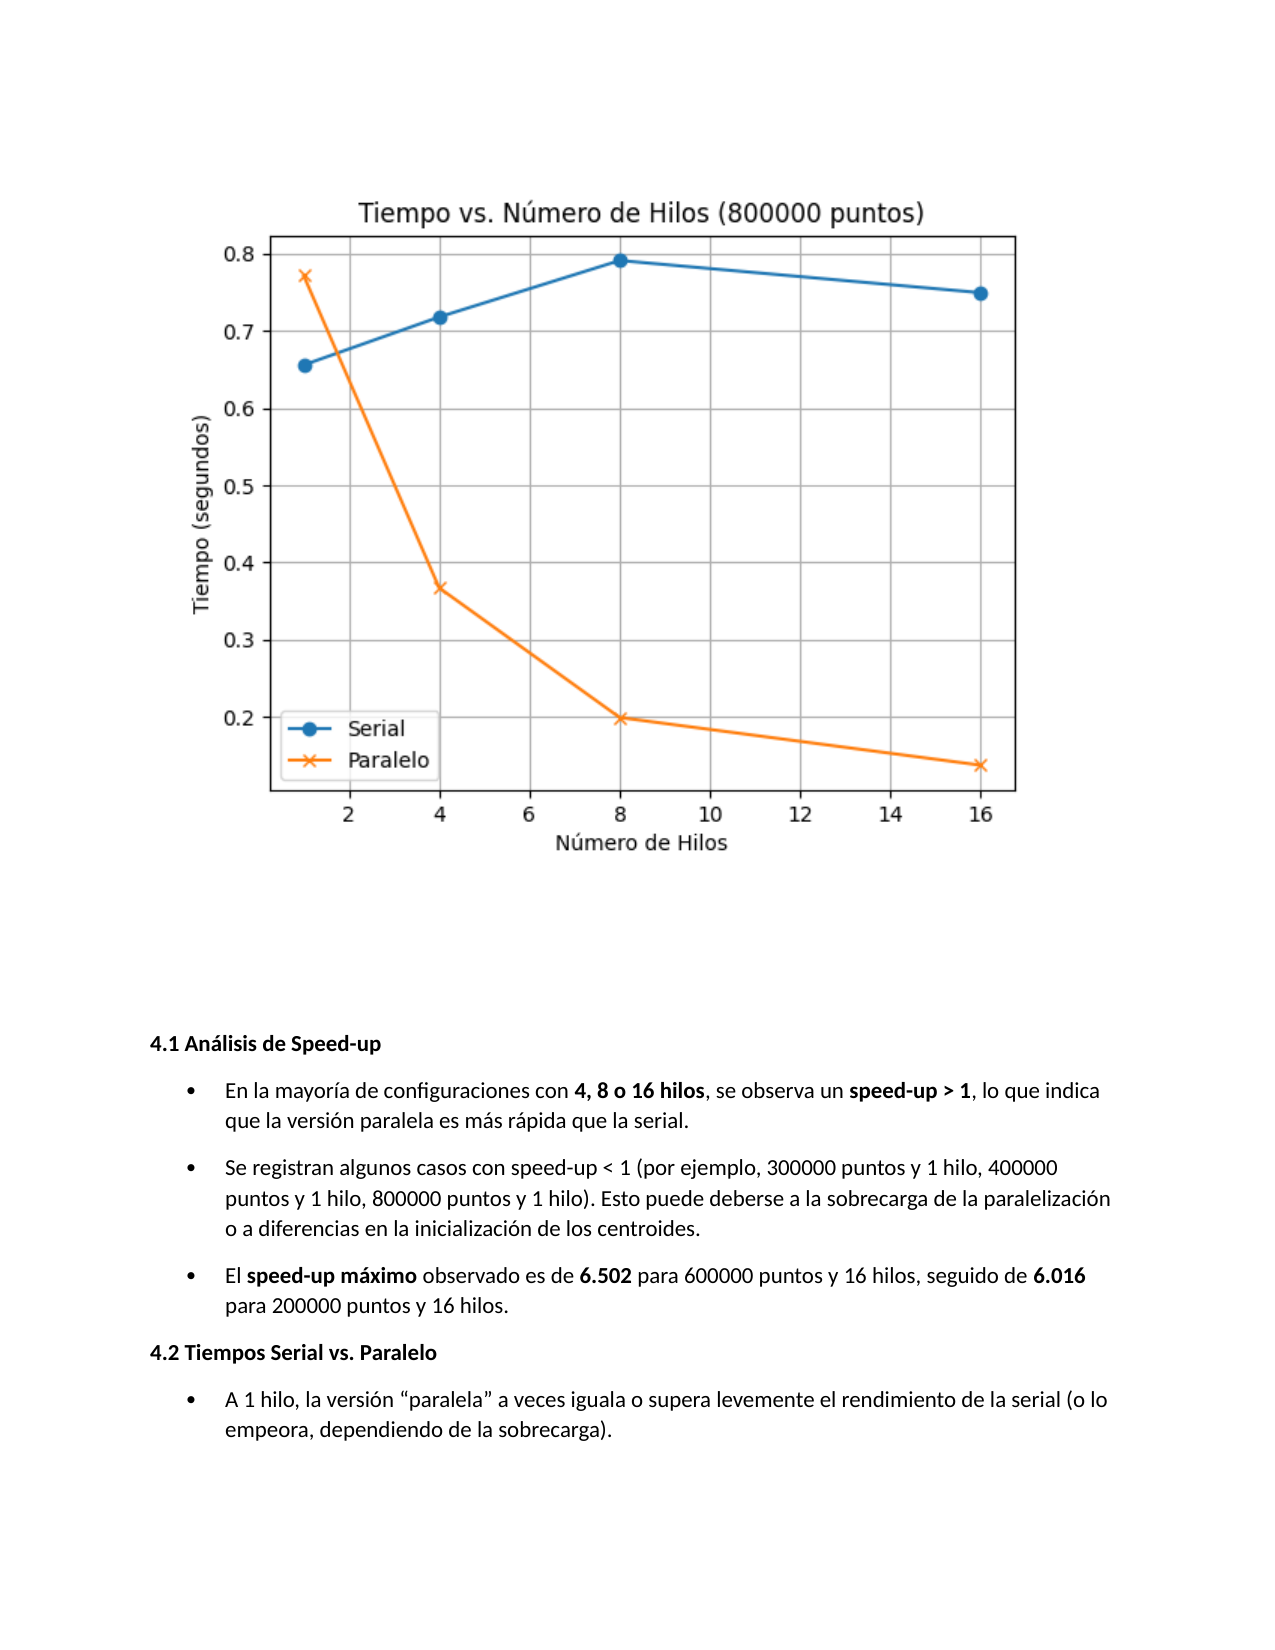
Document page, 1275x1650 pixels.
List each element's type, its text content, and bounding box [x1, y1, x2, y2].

text 4.1 Análisis de Speed-up [150, 1029, 1125, 1057]
list A 1 hilo, la versión “paralela” a veces iguala o supera levemente el rendimiento de la serial (o lo empeora, dependiendo de la sobrecarga). [187, 1385, 1125, 1443]
list Se registran algunos casos con speed-up < 1 (por ejemplo, 300000 puntos y 1 hilo, 400000 puntos y 1 hilo, 800000 puntos y 1 hilo). Esto puede deberse a la sobrecarga de la paralelización o a diferencias en la inicialización de los centroides. [187, 1153, 1125, 1242]
picture [150, 150, 1110, 870]
list El speed-up máximo observado es de 6.502 para 600000 puntos y 16 hilos, seguido de 6.016 para 200000 puntos y 16 hilos. [187, 1261, 1125, 1319]
text 4.2 Tiempos Serial vs. Paralelo [150, 1338, 1125, 1366]
list En la mayoría de configuraciones con 4, 8 o 16 hilos, se observa un speed-up > 1, lo que indica que la versión paralela es más rápida que la serial. [187, 1076, 1125, 1134]
